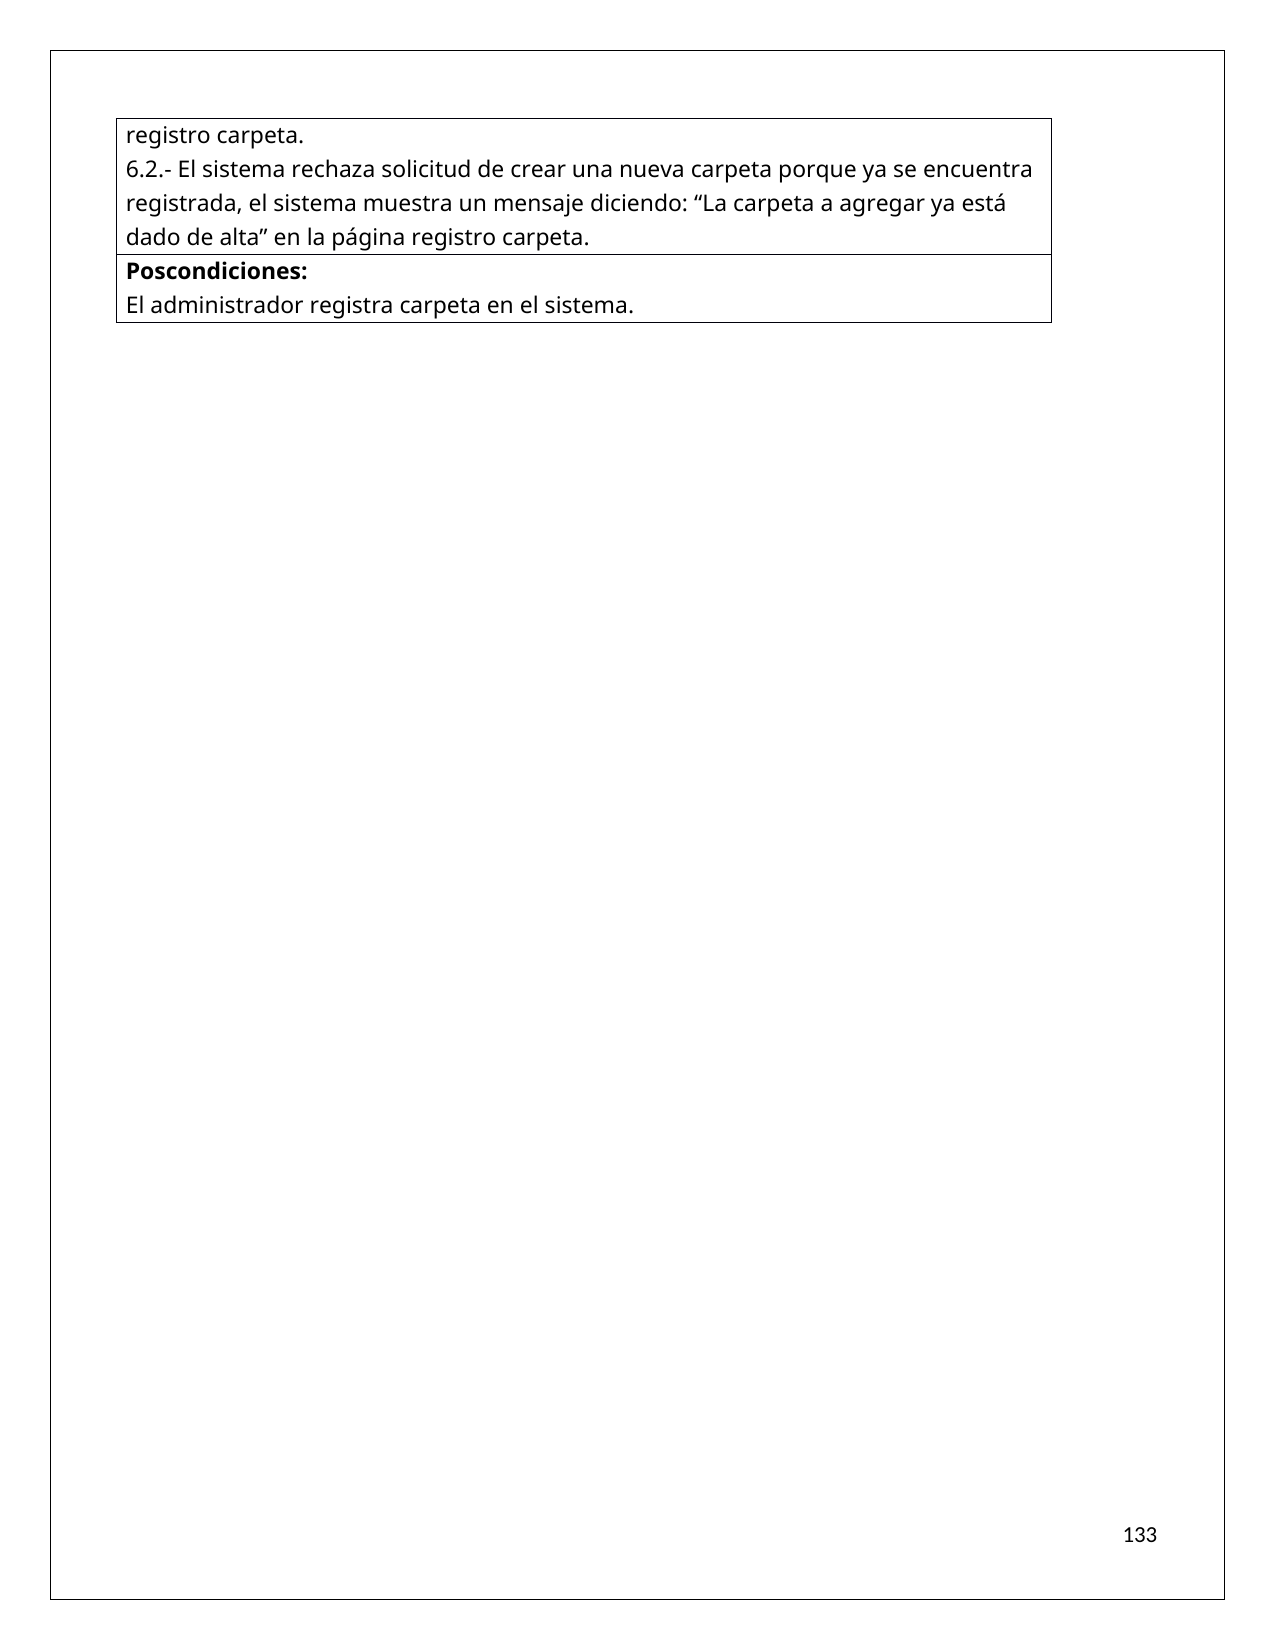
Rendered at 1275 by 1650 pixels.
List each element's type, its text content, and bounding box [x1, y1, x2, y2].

table_cell Poscondiciones: El administrador registra carpeta en el sistema. [117, 255, 1051, 322]
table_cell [117, 119, 1051, 254]
